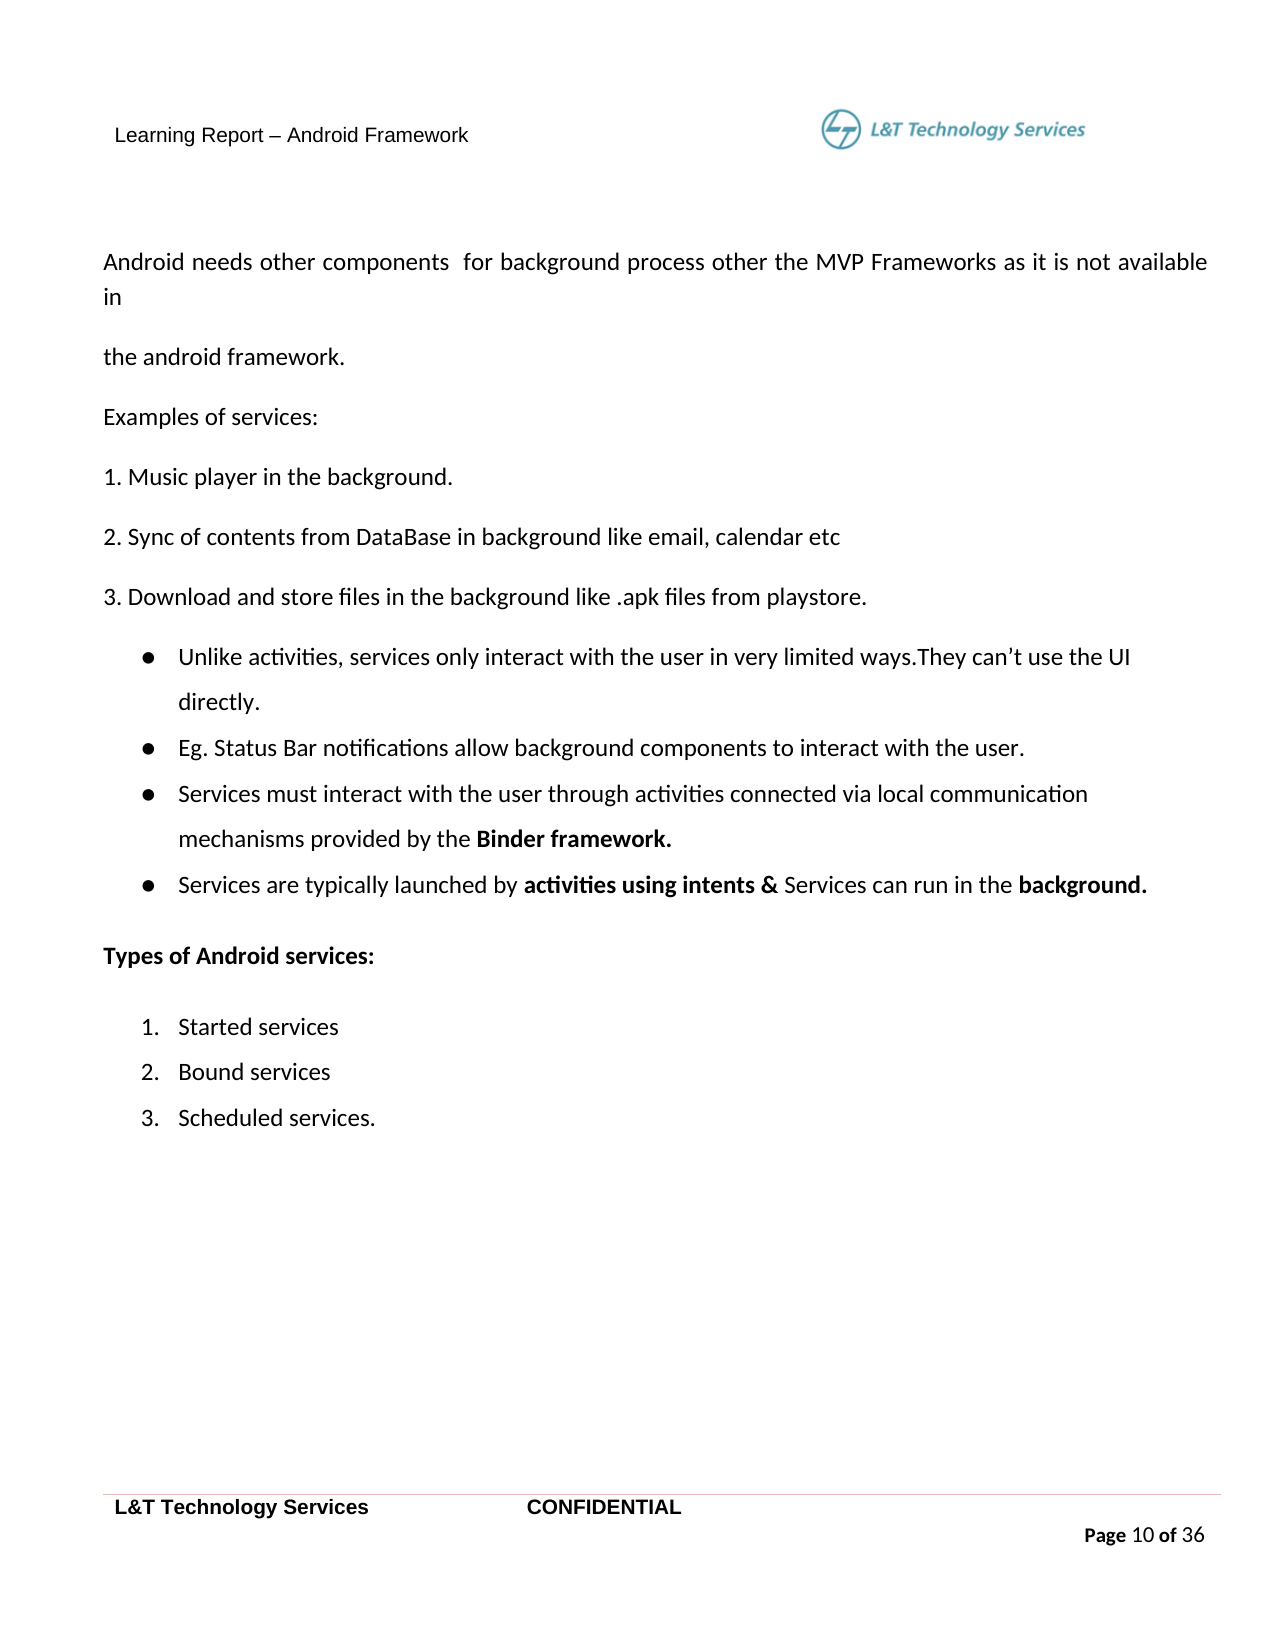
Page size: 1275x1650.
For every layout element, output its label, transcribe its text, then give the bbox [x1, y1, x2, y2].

picture [819, 98, 1087, 162]
text Android needs other components for background process other the MVP Frameworks as it is not available in [103, 246, 1209, 311]
list Services must interact with the user through activities connected via local communication mechanisms provided by the Binder framework. [141, 778, 1209, 854]
list Started services [141, 1011, 1209, 1041]
text the android framework. [103, 341, 1209, 371]
text 2. Sync of contents from DataBase in background like email, calendar etc [103, 521, 1209, 551]
text Types of Android services: [103, 940, 1209, 971]
list Scheduled services. [141, 1102, 1209, 1133]
text 1. Music player in the background. [103, 461, 1209, 491]
list Bound services [141, 1057, 1209, 1087]
list Unlike activities, services only interact with the user in very limited ways.They can’t use the UI directly. [141, 641, 1209, 717]
text Examples of services: [103, 401, 1209, 431]
list Eg. Status Bar notifications allow background components to interact with the user. [141, 732, 1209, 763]
list Services are typically launched by activities using intents & Services can run in the background. [141, 869, 1209, 900]
text 3. Download and store files in the background like .apk files from playstore. [103, 581, 1209, 611]
